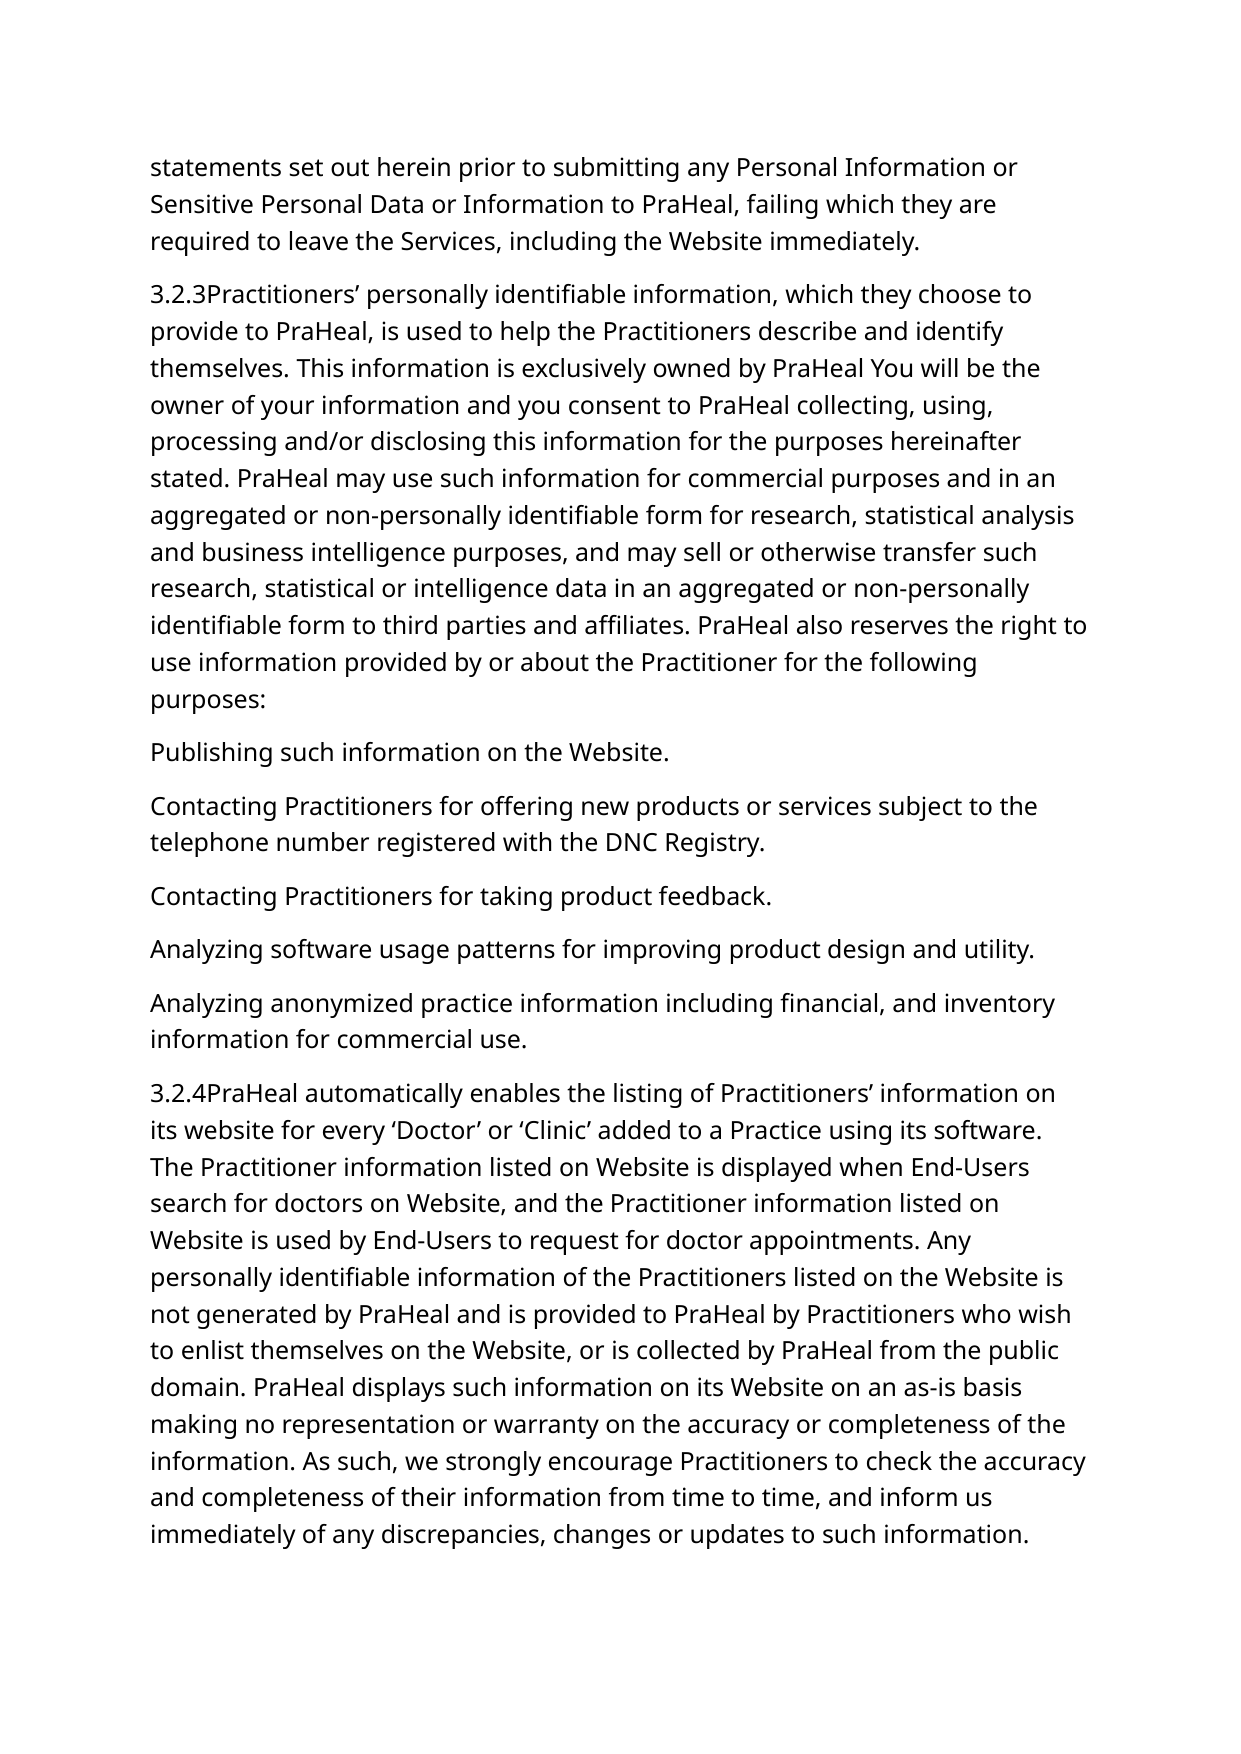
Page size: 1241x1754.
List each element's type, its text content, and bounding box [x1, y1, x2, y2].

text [150, 150, 1090, 258]
text Contacting Practitioners for taking product feedback. [150, 878, 1090, 913]
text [150, 1076, 1090, 1551]
text Analyzing software usage patterns for improving product design and utility. [150, 932, 1090, 966]
text Analyzing anonymized practice information including financial, and inventory information for commercial use. [150, 985, 1090, 1056]
text Contacting Practitioners for offering new products or services subject to the telephone number registered with the DNC Registry. [150, 788, 1090, 859]
text 3.2.3Practitioners’ personally identifiable information, which they choose to provide to PraHeal, is used to help the Practitioners describe and identify themselves. This information is exclusively owned by PraHeal You will be the owner of your information and you consent to PraHeal collecting, using, processing and/or disclosing this information for the purposes hereinafter stated. PraHeal may use such information for commercial purposes and in an aggregated or non-personally identifiable form for research, statistical analysis and business intelligence purposes, and may sell or otherwise transfer such research, statistical or intelligence data in an aggregated or non-personally identifiable form to third parties and affiliates. PraHeal also reserves the right to use information provided by or about the Practitioner for the following purposes: [150, 277, 1090, 716]
text Publishing such information on the Website. [150, 735, 1090, 769]
